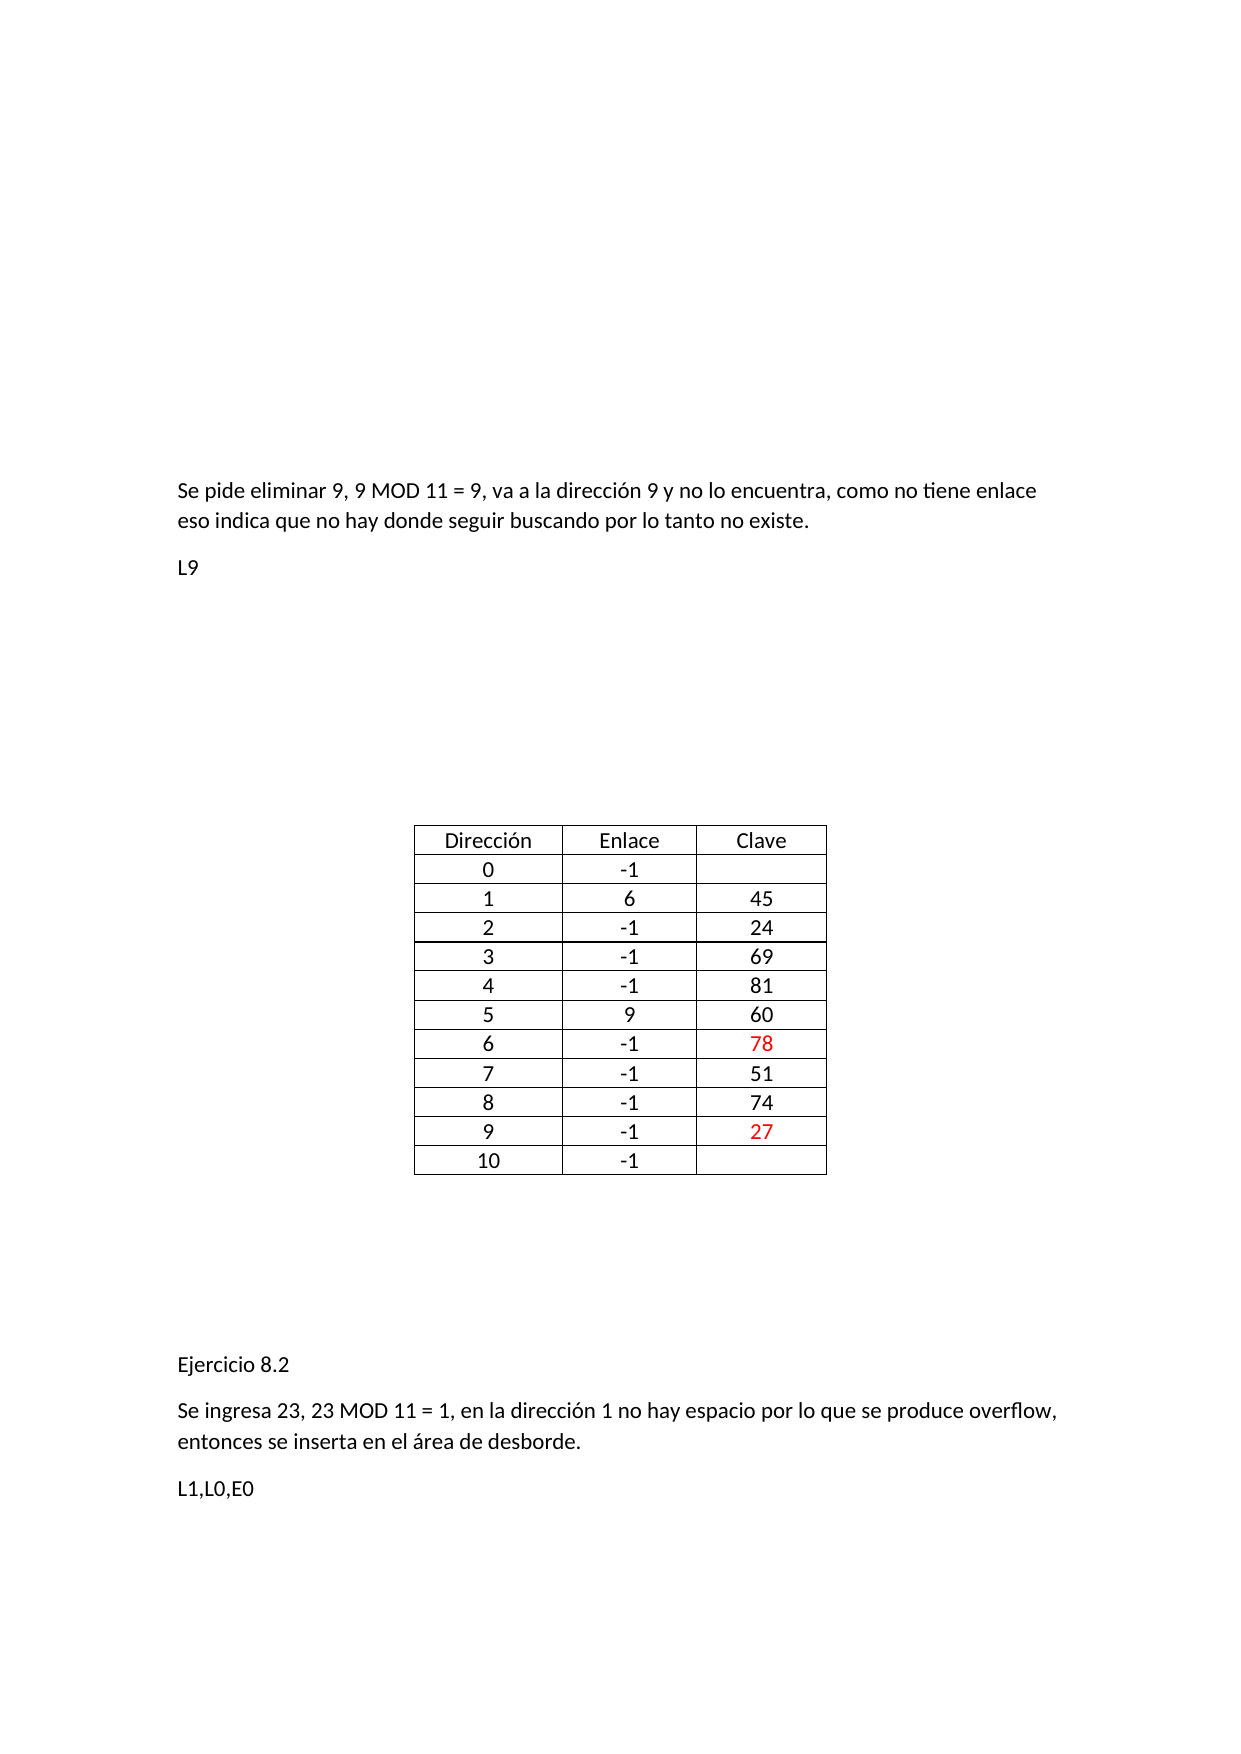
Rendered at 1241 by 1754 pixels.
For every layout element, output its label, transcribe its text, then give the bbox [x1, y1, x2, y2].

table_cell 27 [697, 1117, 826, 1145]
table_header Dirección [415, 826, 562, 854]
text L1,L0,E0 [177, 1474, 1063, 1502]
text Se pide eliminar 9, 9 MOD 11 = 9, va a la dirección 9 y no lo encuentra, como no tiene enlace eso indica que no hay donde seguir buscando por lo tanto no existe. [177, 476, 1063, 534]
table_cell 4 [415, 971, 562, 999]
table_cell 51 [697, 1059, 826, 1087]
text Se ingresa 23, 23 MOD 11 = 1, en la dirección 1 no hay espacio por lo que se produce overflow, entonces se inserta en el área de desborde. [177, 1397, 1063, 1455]
table_cell [697, 855, 826, 883]
table_cell 5 [415, 1001, 562, 1028]
table_cell -1 [563, 913, 696, 941]
table_cell 1 [415, 884, 562, 912]
table_cell 60 [697, 1001, 826, 1028]
table_cell 24 [697, 913, 826, 941]
table_cell 10 [415, 1146, 562, 1174]
table_cell 3 [415, 943, 562, 970]
table_cell -1 [563, 855, 696, 883]
table_header Enlace [563, 826, 696, 854]
table_cell 0 [415, 855, 562, 883]
text L9 [177, 553, 1063, 581]
table_cell 69 [697, 943, 826, 970]
table_cell 74 [697, 1088, 826, 1116]
table_cell -1 [563, 1088, 696, 1116]
text Ejercicio 8.2 [177, 1350, 1063, 1378]
table_cell 6 [415, 1030, 562, 1058]
table_cell 45 [697, 884, 826, 912]
table_cell -1 [563, 1117, 696, 1145]
table_cell 8 [415, 1088, 562, 1116]
table_cell 2 [415, 913, 562, 941]
table_cell 81 [697, 971, 826, 999]
table_cell -1 [563, 1059, 696, 1087]
table_cell -1 [563, 943, 696, 970]
table_cell 6 [563, 884, 696, 912]
table_cell -1 [563, 1146, 696, 1174]
table_cell 7 [415, 1059, 562, 1087]
table_cell -1 [563, 971, 696, 999]
table_cell 78 [697, 1030, 826, 1058]
table_cell 9 [563, 1001, 696, 1028]
table_header Clave [697, 826, 826, 854]
table_cell -1 [563, 1030, 696, 1058]
table_cell [697, 1146, 826, 1174]
table_cell 9 [415, 1117, 562, 1145]
